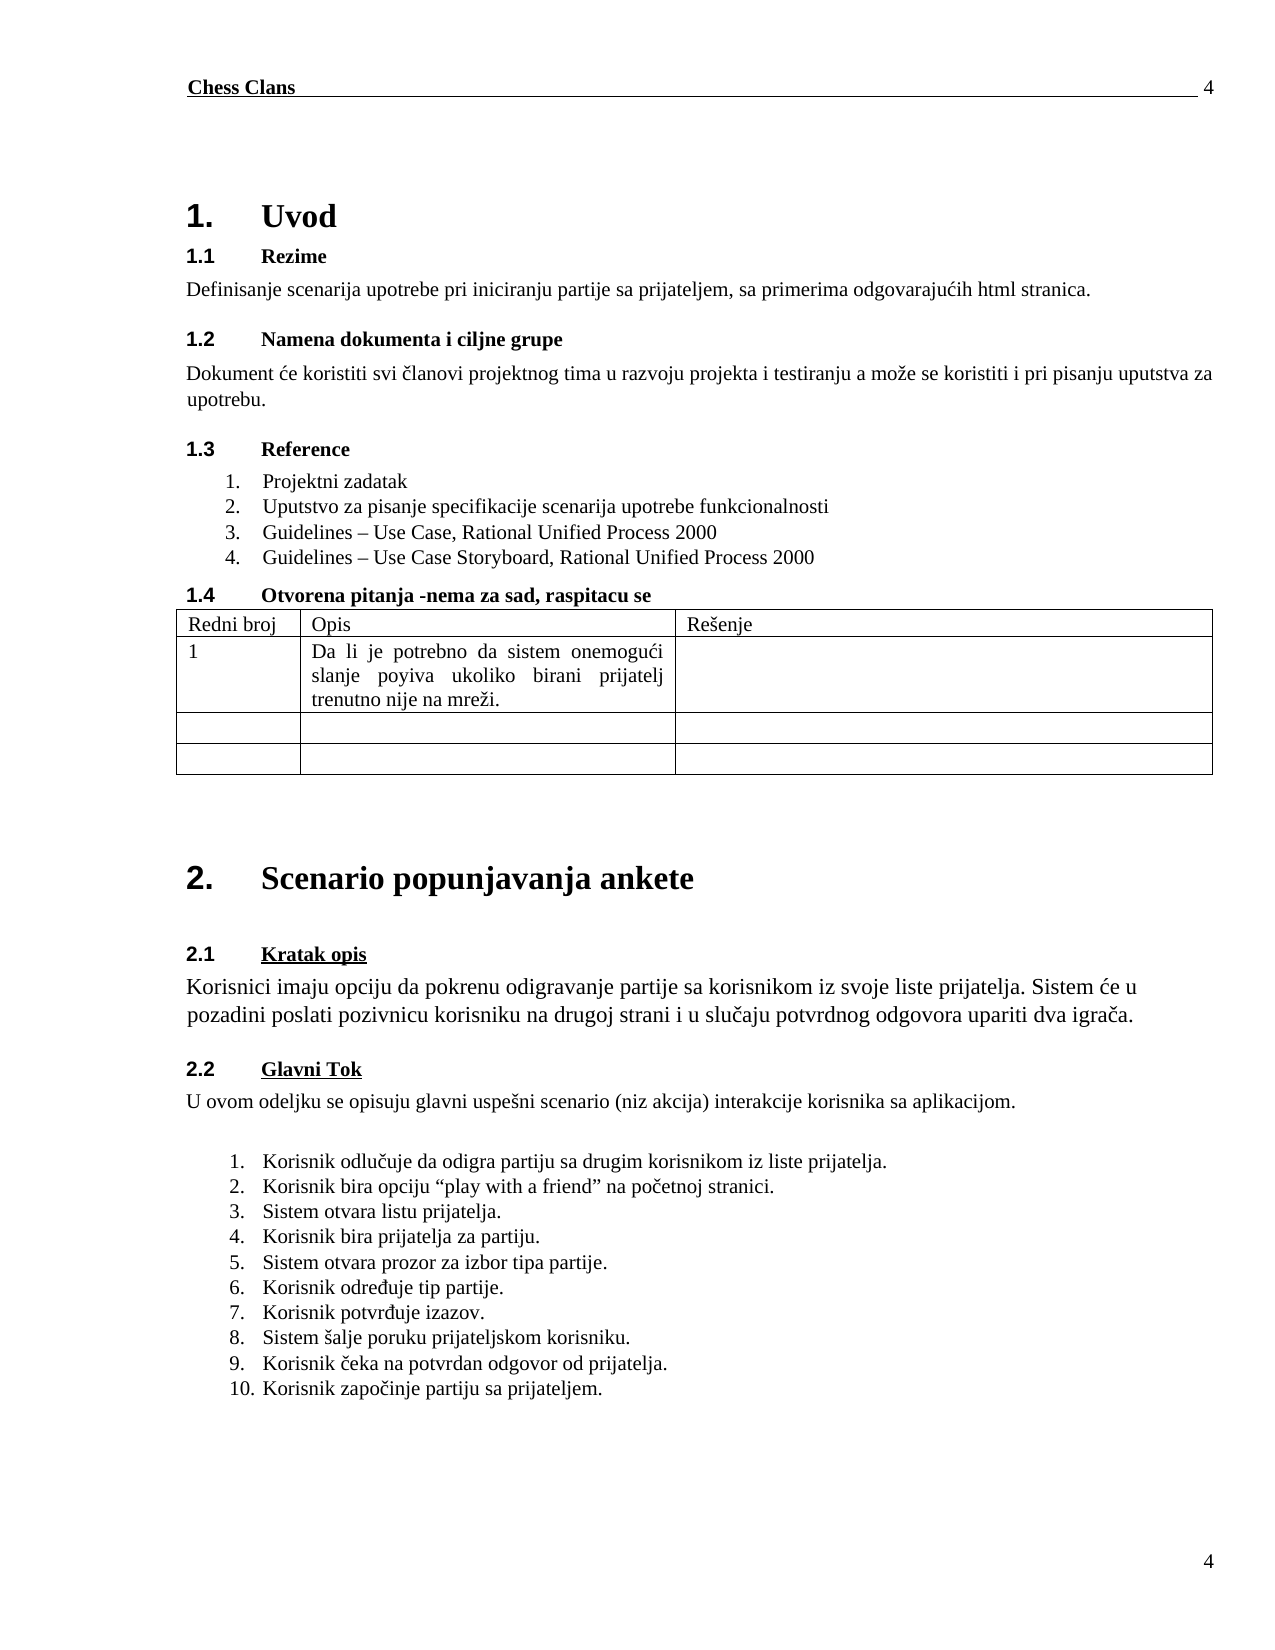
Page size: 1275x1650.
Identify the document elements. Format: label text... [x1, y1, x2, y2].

list Korisnik bira opciju “play with a friend” na početnoj stranici. [229, 1174, 1084, 1198]
table_cell [676, 637, 1212, 712]
subtitle Uvod [186, 196, 1219, 235]
subtitle Glavni Tok [186, 1057, 1219, 1081]
list Korisnik potvrđuje izazov. [229, 1300, 1219, 1324]
table_cell [676, 713, 1212, 743]
table_header Opis [301, 610, 675, 636]
subtitle Reference [186, 437, 1219, 461]
subtitle Rezime [186, 244, 1219, 268]
table_cell Da li je potrebno da sistem onemogući slanje poyiva ukoliko birani prijatelj trenutno nije na mreži. [301, 637, 675, 712]
list Uputstvo za pisanje specifikacije scenarija upotrebe funkcionalnosti [225, 494, 1219, 518]
table_header Redni broj [177, 610, 300, 636]
subtitle Scenario popunjavanja ankete [186, 858, 1219, 896]
table_cell [301, 744, 675, 774]
table_cell [301, 713, 675, 743]
list Korisnik odlučuje da odigra partiju sa drugim korisnikom iz liste prijatelja. [229, 1149, 1084, 1173]
list Korisnik bira prijatelja za partiju. [229, 1224, 1219, 1248]
table_header Rešenje [676, 610, 1212, 636]
table_cell 1 [177, 637, 300, 712]
subtitle Otvorena pitanja -nema za sad, raspitacu se [186, 583, 1219, 607]
list Guidelines – Use Case Storyboard, Rational Unified Process 2000 [225, 545, 1219, 569]
list Sistem otvara prozor za izbor tipa partije. [229, 1249, 1219, 1274]
text Dokument će koristiti svi članovi projektnog tima u razvoju projekta i testiranju a može se koristiti i pri pisanju uputstva za upotrebu. [186, 361, 1219, 411]
list Korisnik određuje tip partije. [229, 1275, 1219, 1299]
text Korisnici imaju opciju da pokrenu odigravanje partije sa korisnikom iz svoje liste prijatelja. Sistem će u pozadini poslati pozivnicu korisniku na drugoj strani i u slučaju potvrdnog odgovora upariti dva igrača. [186, 973, 1219, 1027]
subtitle Namena dokumenta i ciljne grupe [186, 327, 1219, 351]
subtitle Kratak opis [186, 941, 1219, 966]
list Korisnik čeka na potvrdan odgovor od prijatelja. [229, 1350, 1219, 1374]
list Projektni zadatak [225, 469, 1219, 493]
text Definisanje scenarija upotrebe pri iniciranju partije sa prijateljem, sa primerima odgovarajućih html stranica. [186, 276, 1219, 301]
table_cell [676, 744, 1212, 774]
table_cell [177, 744, 300, 774]
text U ovom odeljku se opisuju glavni uspešni scenario (niz akcija) interakcije korisnika sa aplikacijom. [186, 1089, 1219, 1113]
table_cell [177, 713, 300, 743]
list Guidelines – Use Case, Rational Unified Process 2000 [225, 520, 1219, 544]
list Sistem otvara listu prijatelja. [229, 1199, 1219, 1223]
list Sistem šalje poruku prijateljskom korisniku. [229, 1325, 1219, 1349]
list Korisnik započinje partiju sa prijateljem. [229, 1376, 1219, 1400]
